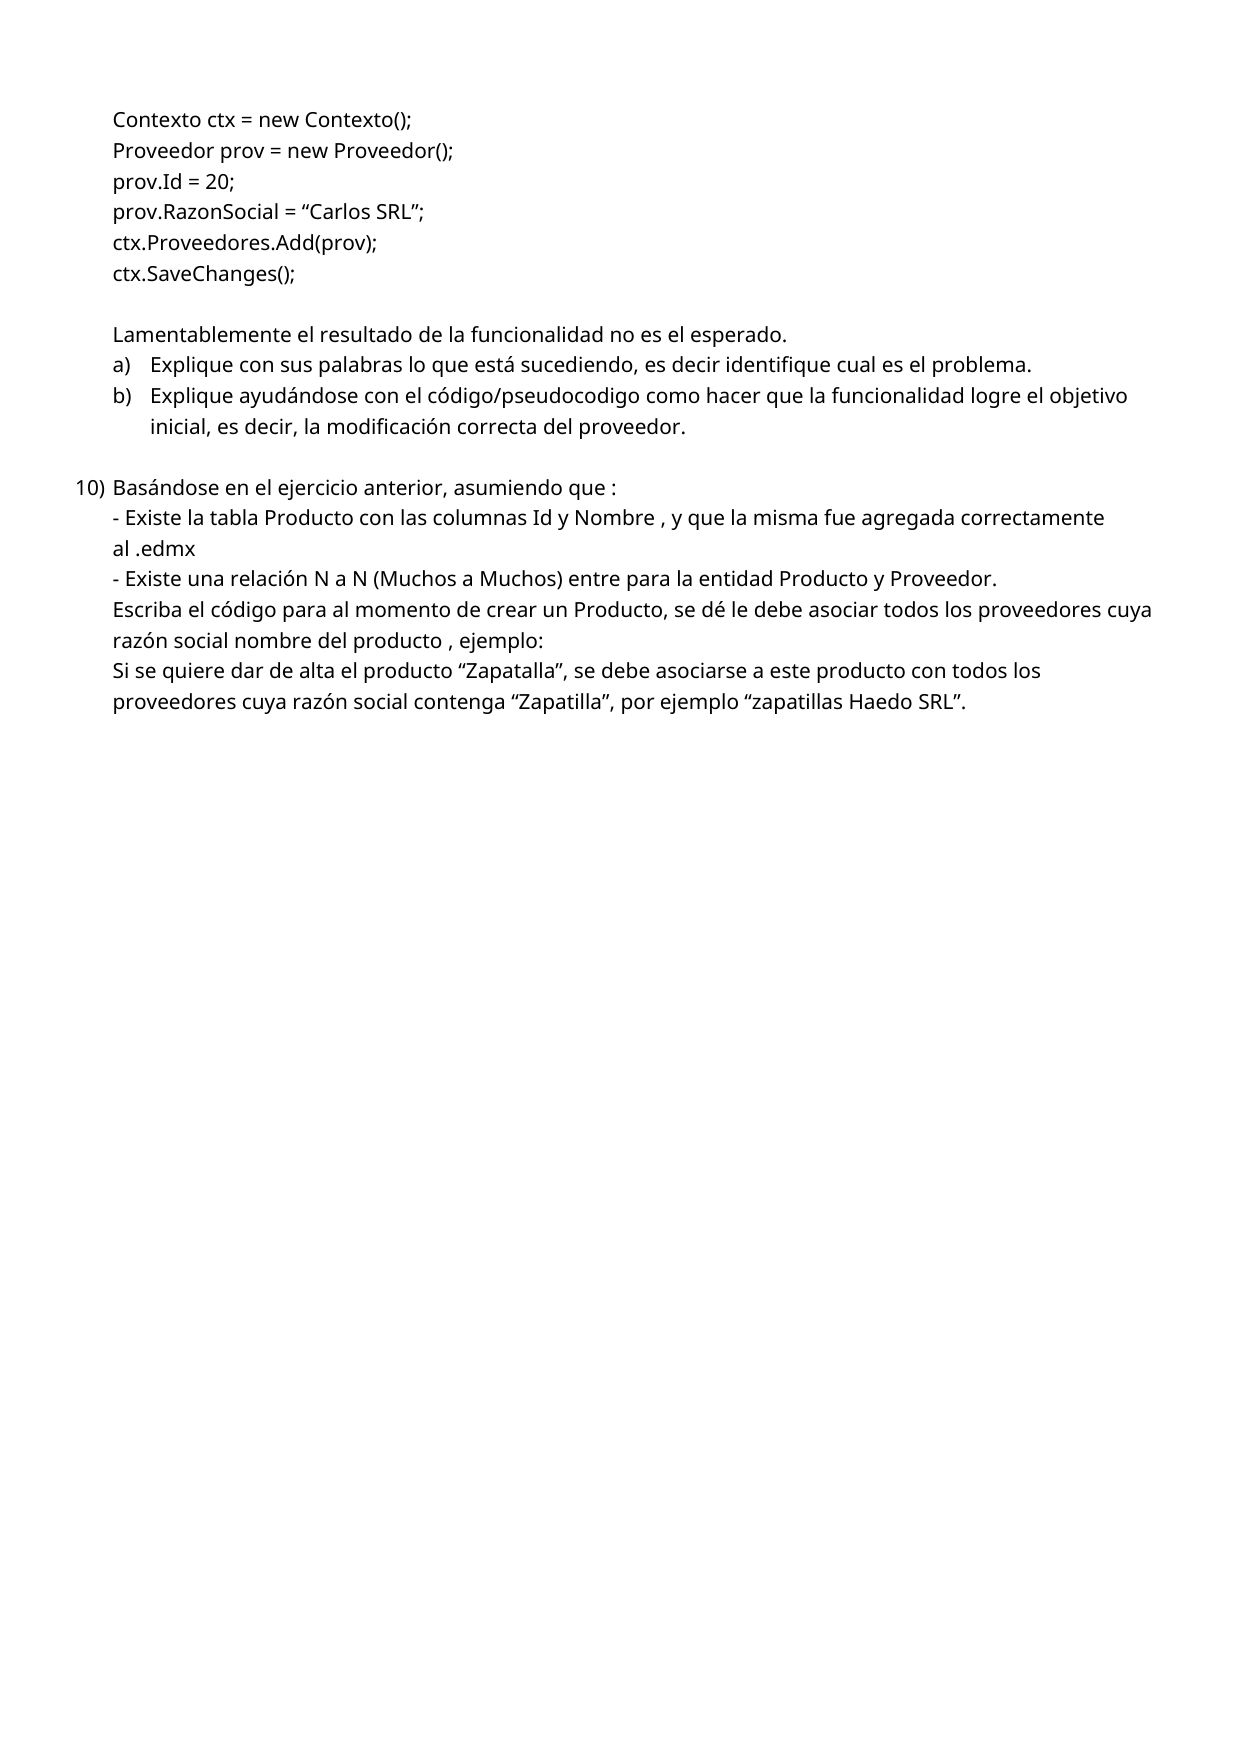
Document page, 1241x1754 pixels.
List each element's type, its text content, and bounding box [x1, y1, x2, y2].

list Explique ayudándose con el código/pseudocodigo como hacer que la funcionalidad logre el objetivo inicial, es decir, la modificación correcta del proveedor. [112, 381, 1165, 471]
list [75, 75, 1165, 348]
list Explique con sus palabras lo que está sucediendo, es decir identifique cual es el problema. [112, 351, 1165, 379]
list Basándose en el ejercicio anterior, asumiendo que : - Existe la tabla Producto con las columnas Id y Nombre , y que la misma fue agregada correctamente al .edmx - Existe una relación N a N (Muchos a Muchos) entre para la entidad Producto y Proveedor. Escriba el código para al momento de crear un Producto, se dé le debe asociar todos los proveedores cuya razón social nombre del producto , ejemplo: Si se quiere dar de alta el producto “Zapatalla”, se debe asociarse a este producto con todos los proveedores cuya razón social contenga “Zapatilla”, por ejemplo “zapatillas Haedo SRL”. [75, 473, 1165, 716]
